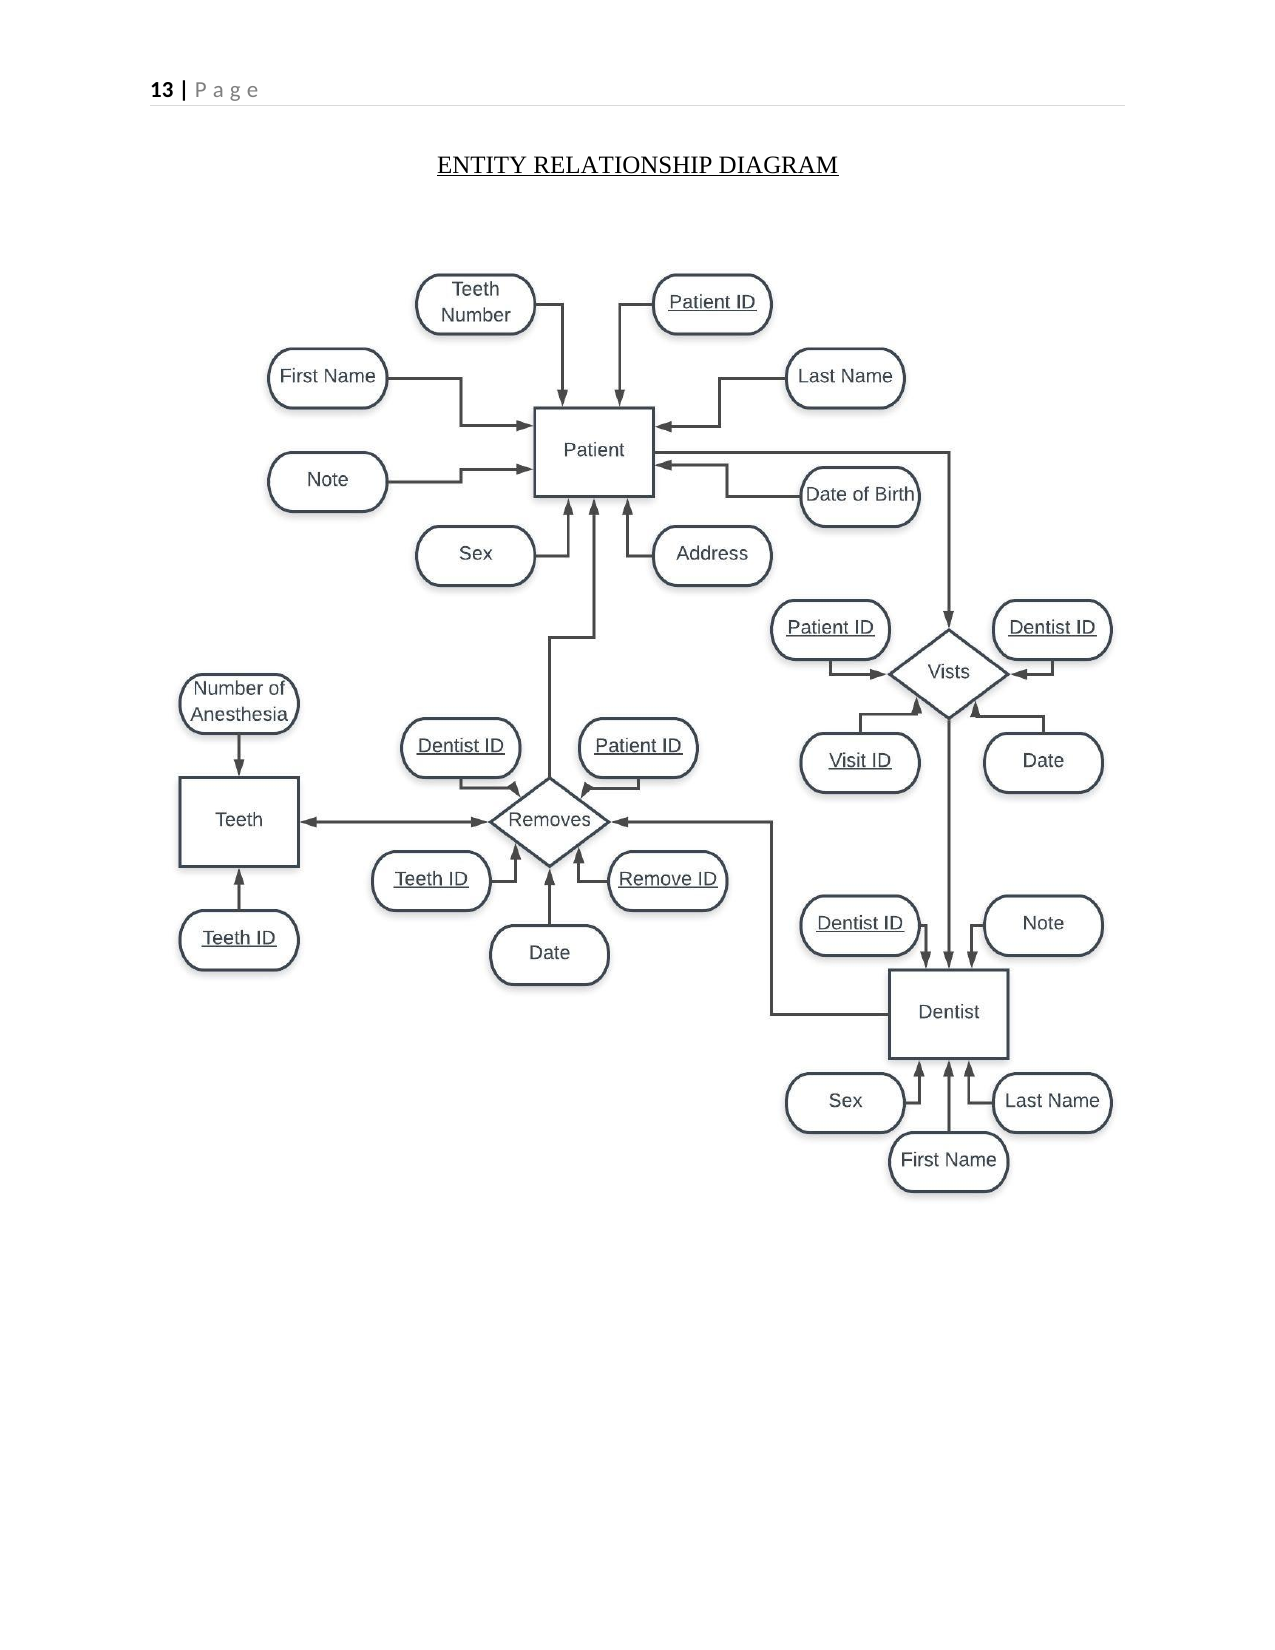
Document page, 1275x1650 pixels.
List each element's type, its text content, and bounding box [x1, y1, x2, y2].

picture [150, 245, 1125, 1221]
text ENTITY RELATIONSHIP DIAGRAM [150, 150, 1125, 179]
